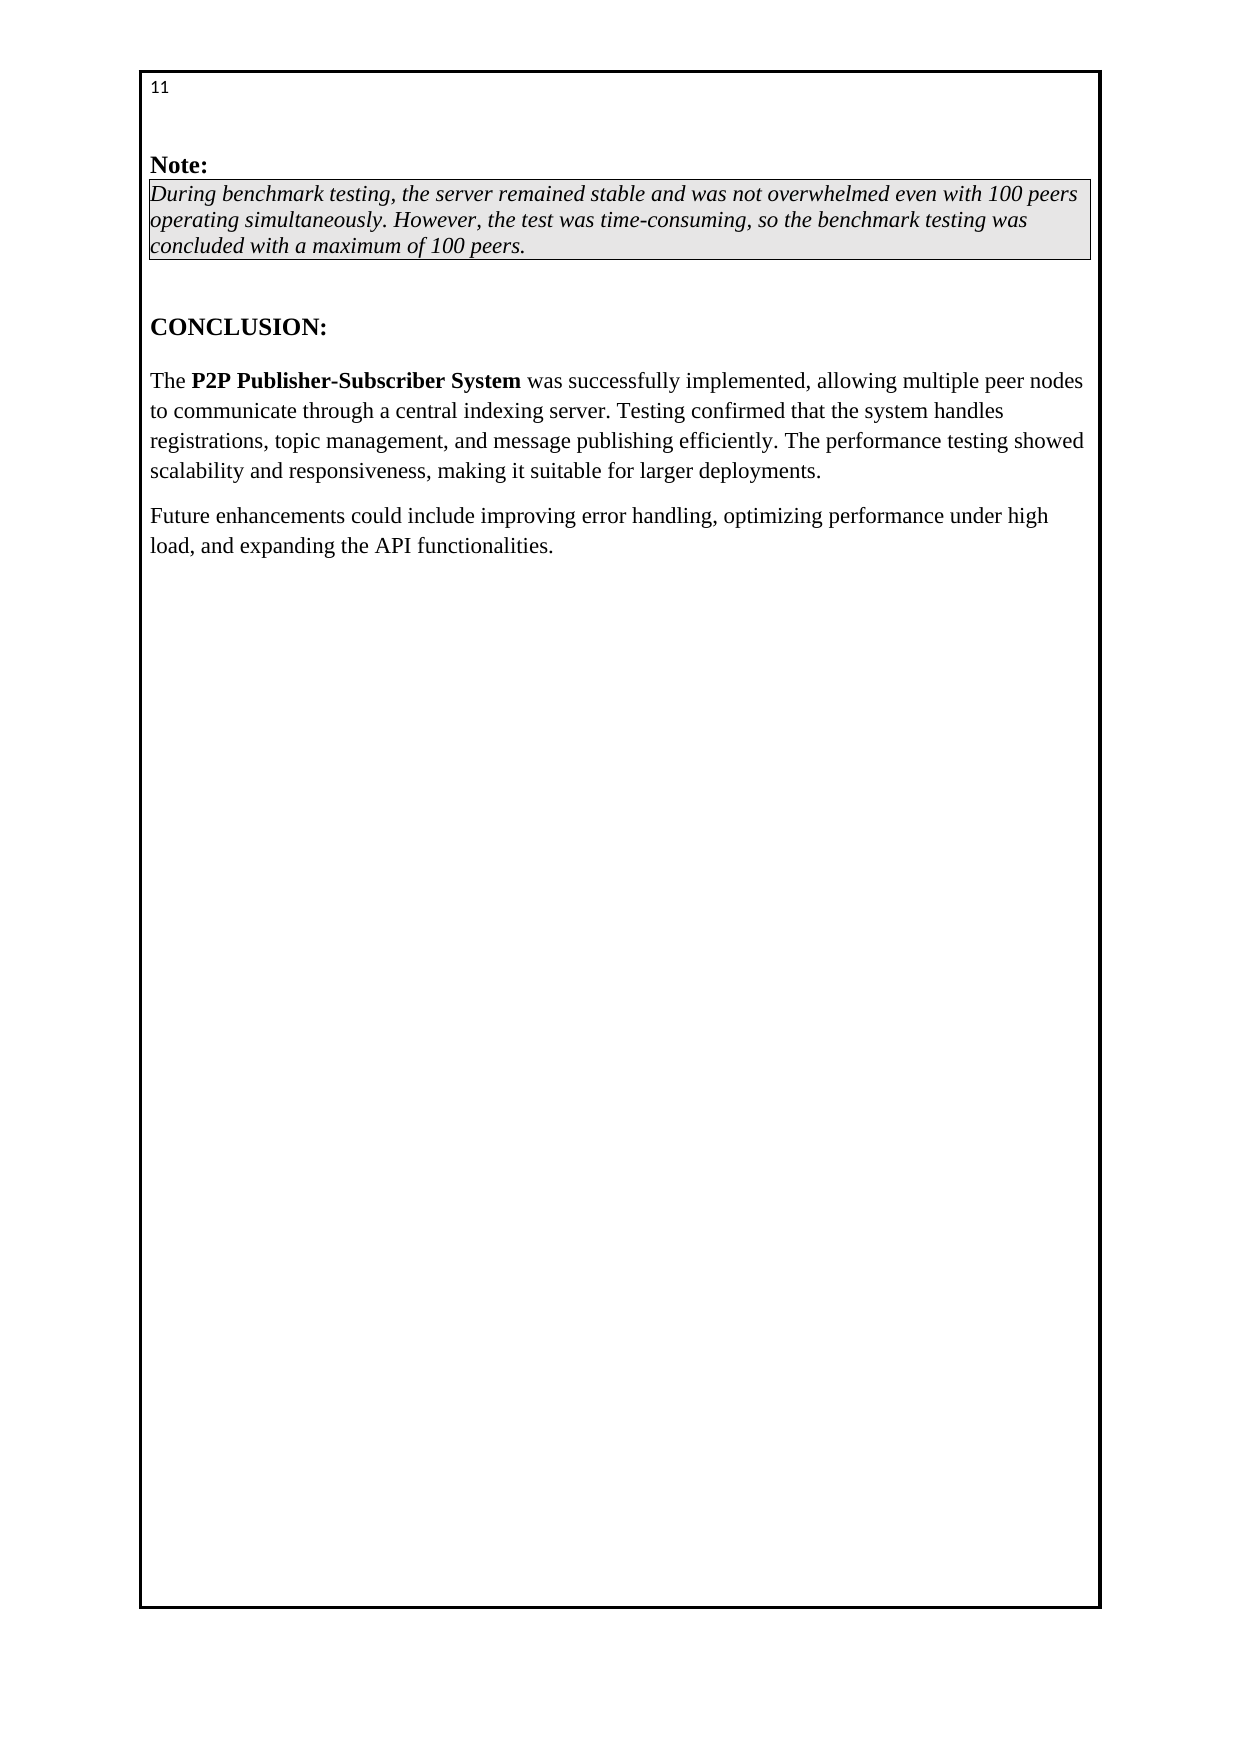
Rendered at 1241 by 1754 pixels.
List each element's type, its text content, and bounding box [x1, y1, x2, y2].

text Note: [150, 150, 1090, 179]
text During benchmark testing, the server remained stable and was not overwhelmed even with 100 peers operating simultaneously. However, the test was time-consuming, so the benchmark testing was concluded with a maximum of 100 peers. [150, 180, 1090, 259]
text CONCLUSION: [150, 312, 1090, 340]
text The P2P Publisher-Subscriber System was successfully implemented, allowing multiple peer nodes to communicate through a central indexing server. Testing confirmed that the system handles registrations, topic management, and message publishing efficiently. The performance testing showed scalability and responsiveness, making it suitable for larger deployments. [150, 367, 1090, 484]
text Future enhancements could include improving error handling, optimizing performance under high load, and expanding the API functionalities. [150, 502, 1090, 559]
